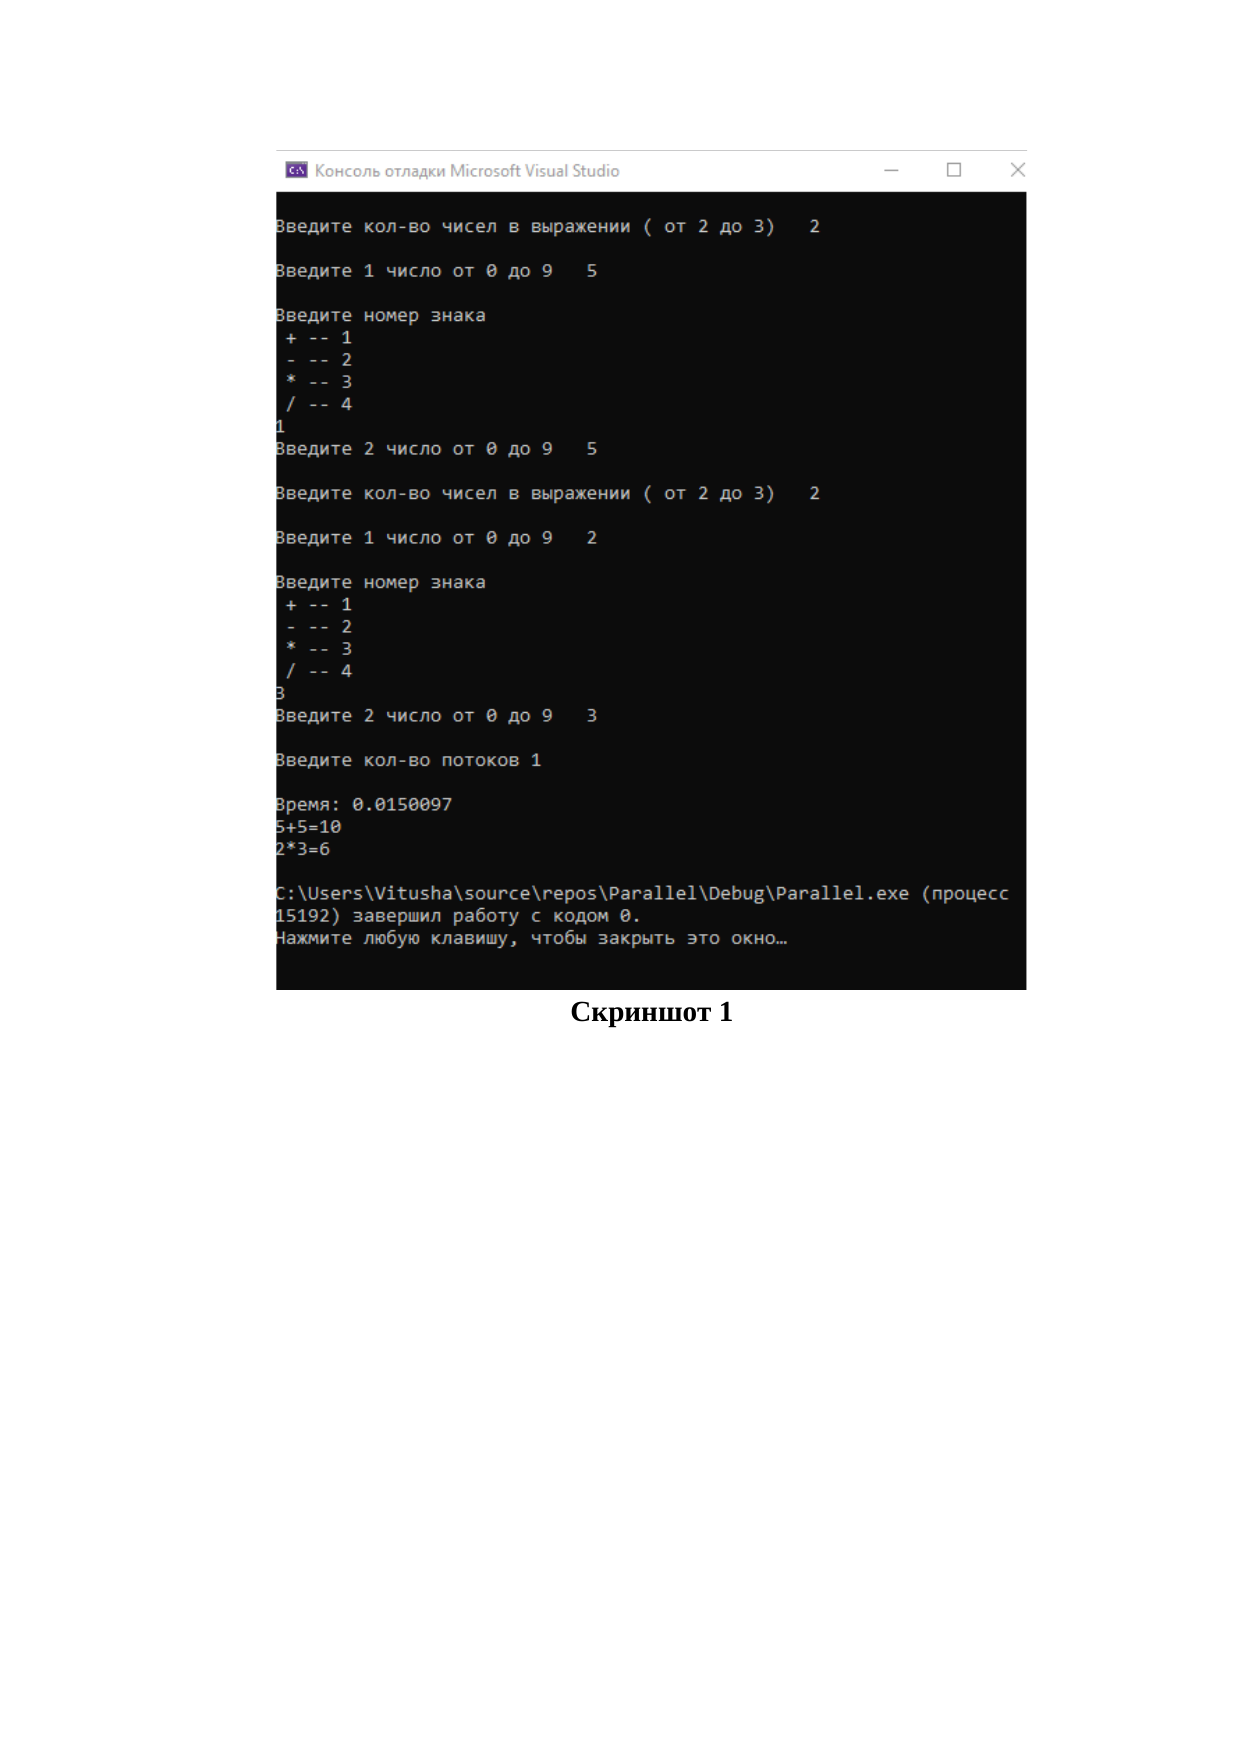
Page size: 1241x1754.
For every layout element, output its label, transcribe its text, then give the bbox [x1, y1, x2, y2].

picture [276, 150, 1028, 990]
